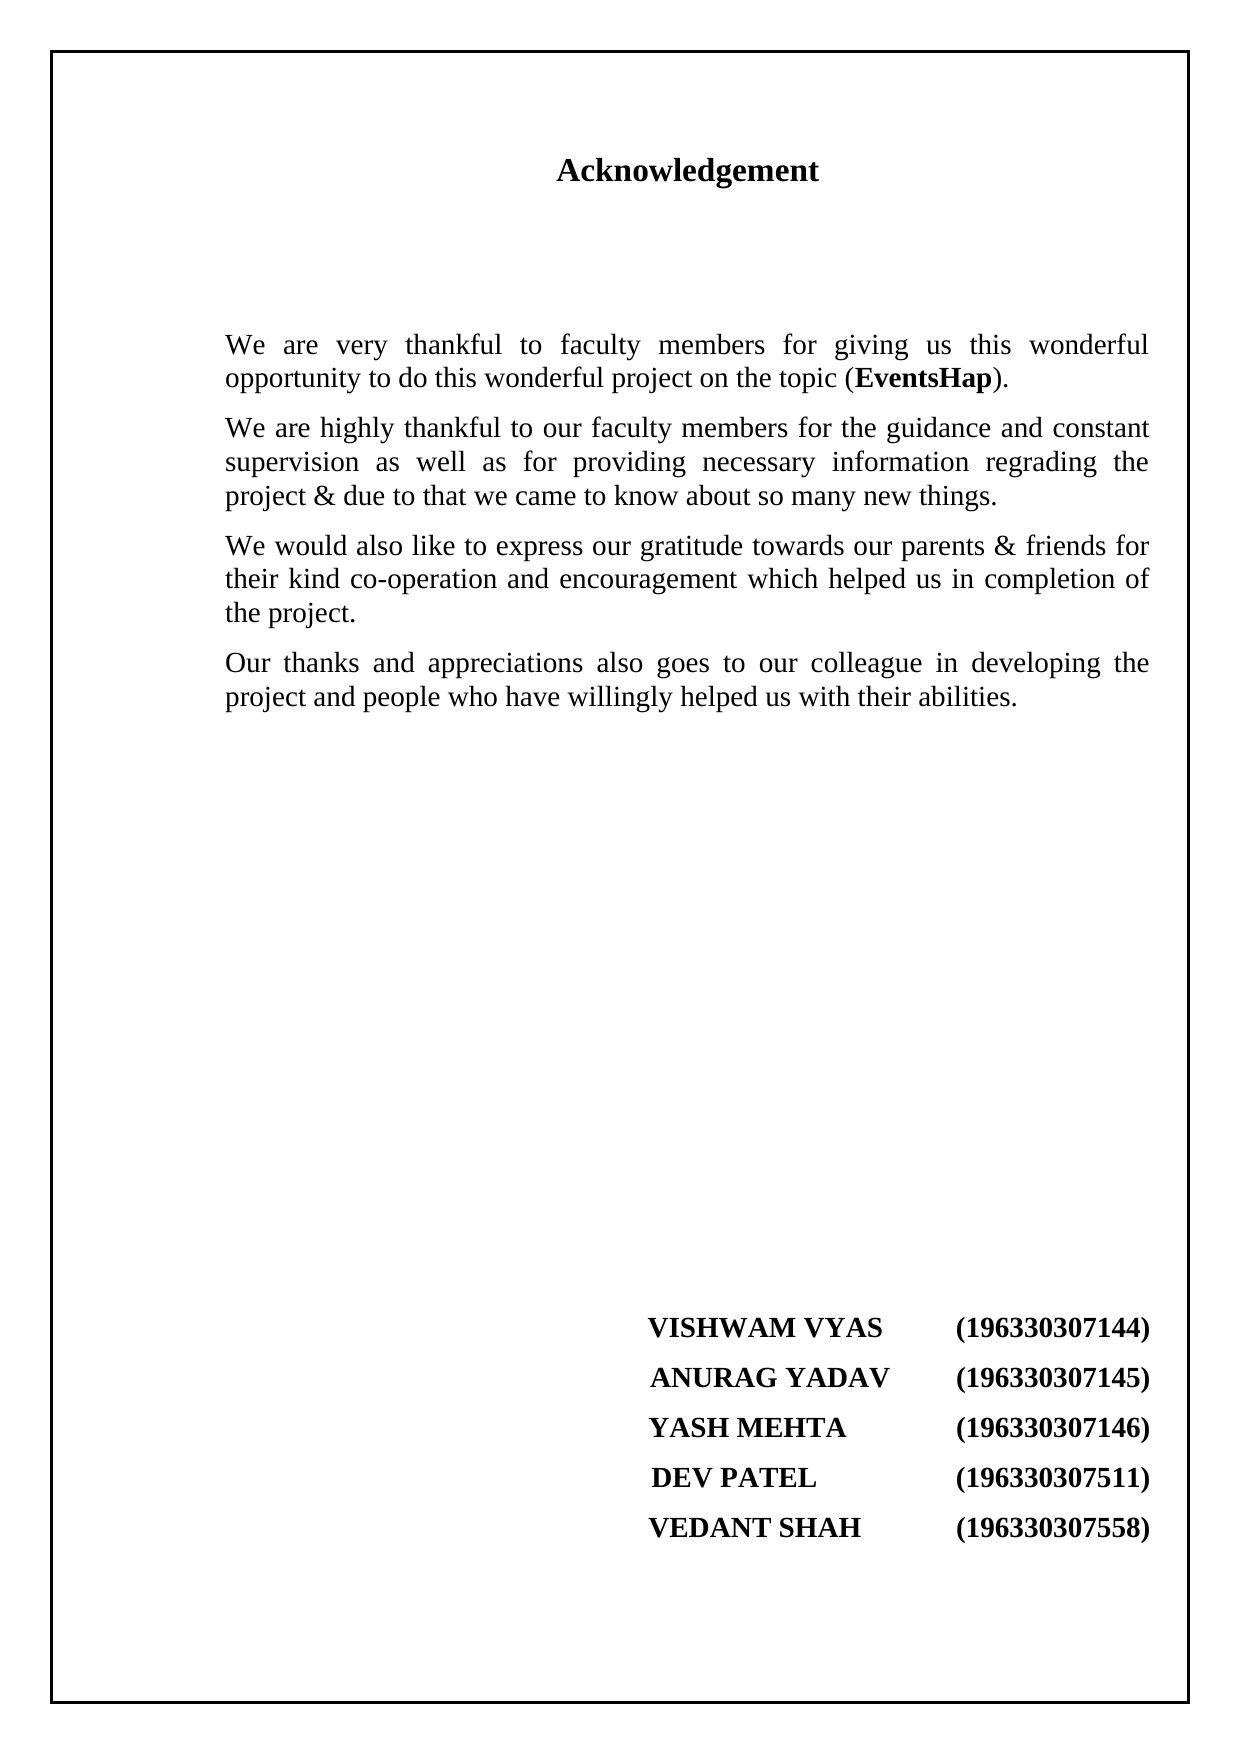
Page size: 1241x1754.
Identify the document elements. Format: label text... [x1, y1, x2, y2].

text We are highly thankful to our faculty members for the guidance and constant supervision as well as for providing necessary information regrading the project & due to that we came to know about so many new things. [225, 411, 1150, 511]
text YASH MEHTA (196330307146) [225, 1410, 1150, 1444]
text We would also like to express our gratitude towards our parents & friends for their kind co-operation and encouragement which helped us in completion of the project. [225, 528, 1150, 628]
text We are very thankful to faculty members for giving us this wonderful opportunity to do this wonderful project on the topic (EventsHap). [225, 327, 1150, 394]
text DEV PATEL (196330307511) [225, 1460, 1150, 1494]
text Acknowledgement [225, 150, 1150, 188]
text VEDANT SHAH (196330307558) [225, 1511, 1150, 1544]
text Our thanks and appreciations also goes to our colleague in developing the project and people who have willingly helped us with their abilities. [225, 645, 1150, 712]
text VISHWAM VYAS (196330307144) [225, 1310, 1150, 1343]
text ANURAG YADAV (196330307145) [225, 1360, 1150, 1393]
